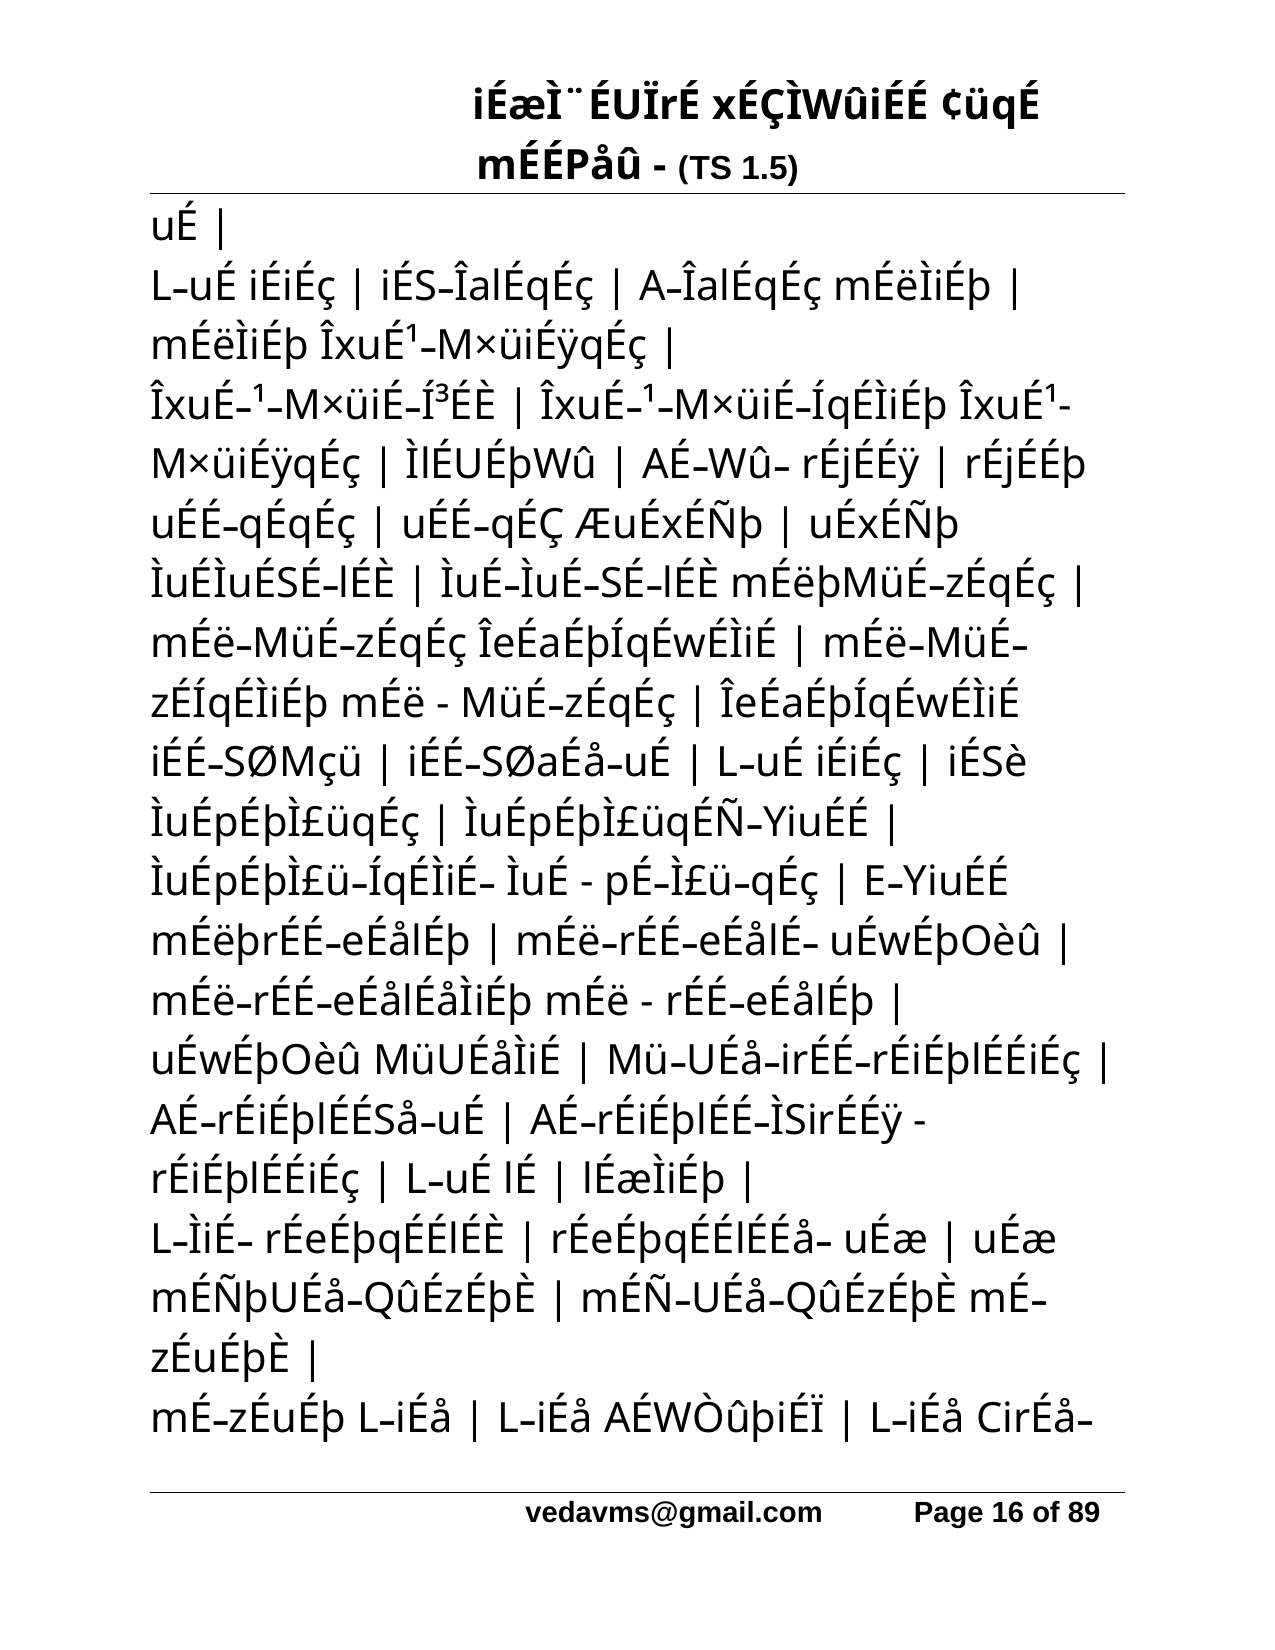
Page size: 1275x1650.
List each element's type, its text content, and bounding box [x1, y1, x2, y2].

text mÉë–rÉÉ–eÉålÉåÌiÉþ mÉë - rÉÉ–eÉålÉþ | uÉwÉþOèû MüUÉåÌiÉ | Mü–UÉå–irÉÉ–rÉiÉþlÉÉiÉç | [150, 970, 1125, 1087]
text ÌuÉpÉþÌ£ü–ÍqÉÌiÉ– ÌuÉ - pÉ–Ì£ü–qÉç | E–YiuÉÉ mÉëþrÉÉ–eÉålÉþ | mÉë–rÉÉ–eÉålÉ– uÉwÉþOèû | [150, 851, 1125, 967]
text mÉë–MüÉ–zÉqÉç ÎeÉaÉþÍqÉwÉÌiÉ | mÉë–MüÉ–zÉÍqÉÌiÉþ mÉë - MüÉ–zÉqÉç | ÎeÉaÉþÍqÉwÉÌiÉ [150, 613, 1125, 729]
text L–ÌiÉ– rÉeÉþqÉÉlÉÈ | rÉeÉþqÉÉlÉÉå– uÉæ | uÉæ mÉÑþUÉå–QûÉzÉþÈ | mÉÑ–UÉå–QûÉzÉþÈ mÉ–zÉuÉþÈ | [150, 1209, 1125, 1384]
text iÉÉ–SØMçü | iÉÉ–SØaÉå–uÉ | L–uÉ iÉiÉç | iÉSè ÌuÉpÉþÌ£üqÉç | ÌuÉpÉþÌ£üqÉÑ–YiuÉÉ | [150, 732, 1125, 848]
text mÉ–zÉuÉþ L–iÉå | L–iÉå AÉWÒûþiÉÏ | L–iÉå CirÉå–iÉå | AÉWÒûþiÉÏ– rÉiÉç | [150, 1387, 1125, 1444]
text AÉ–rÉiÉþlÉÉSå–uÉ | AÉ–rÉiÉþlÉÉ–ÌSirÉÉÿ - rÉiÉþlÉÉiÉç | L–uÉ lÉ | lÉæÌiÉþ | [150, 1089, 1125, 1206]
text ÎxuÉ–¹–M×üiÉ–Í³ÉÈ | ÎxuÉ–¹–M×üiÉ–ÍqÉÌiÉþ ÎxuÉ¹-M×üiÉÿqÉç | ÌlÉUÉþWû | AÉ–Wû– rÉjÉÉÿ | rÉjÉÉþ uÉÉ–qÉqÉç | uÉÉ–qÉÇ ÆuÉxÉÑþ | uÉxÉÑþ ÌuÉÌuÉSÉ–lÉÈ | ÌuÉ–ÌuÉ–SÉ–lÉÈ mÉëþMüÉ–zÉqÉç | [150, 374, 1125, 610]
text L–uÉ iÉiÉç | iÉS–ÎalÉqÉç | A–ÎalÉqÉç mÉëÌiÉþ | mÉëÌiÉþ ÎxuÉ¹–M×üiÉÿqÉç | [150, 255, 1125, 372]
